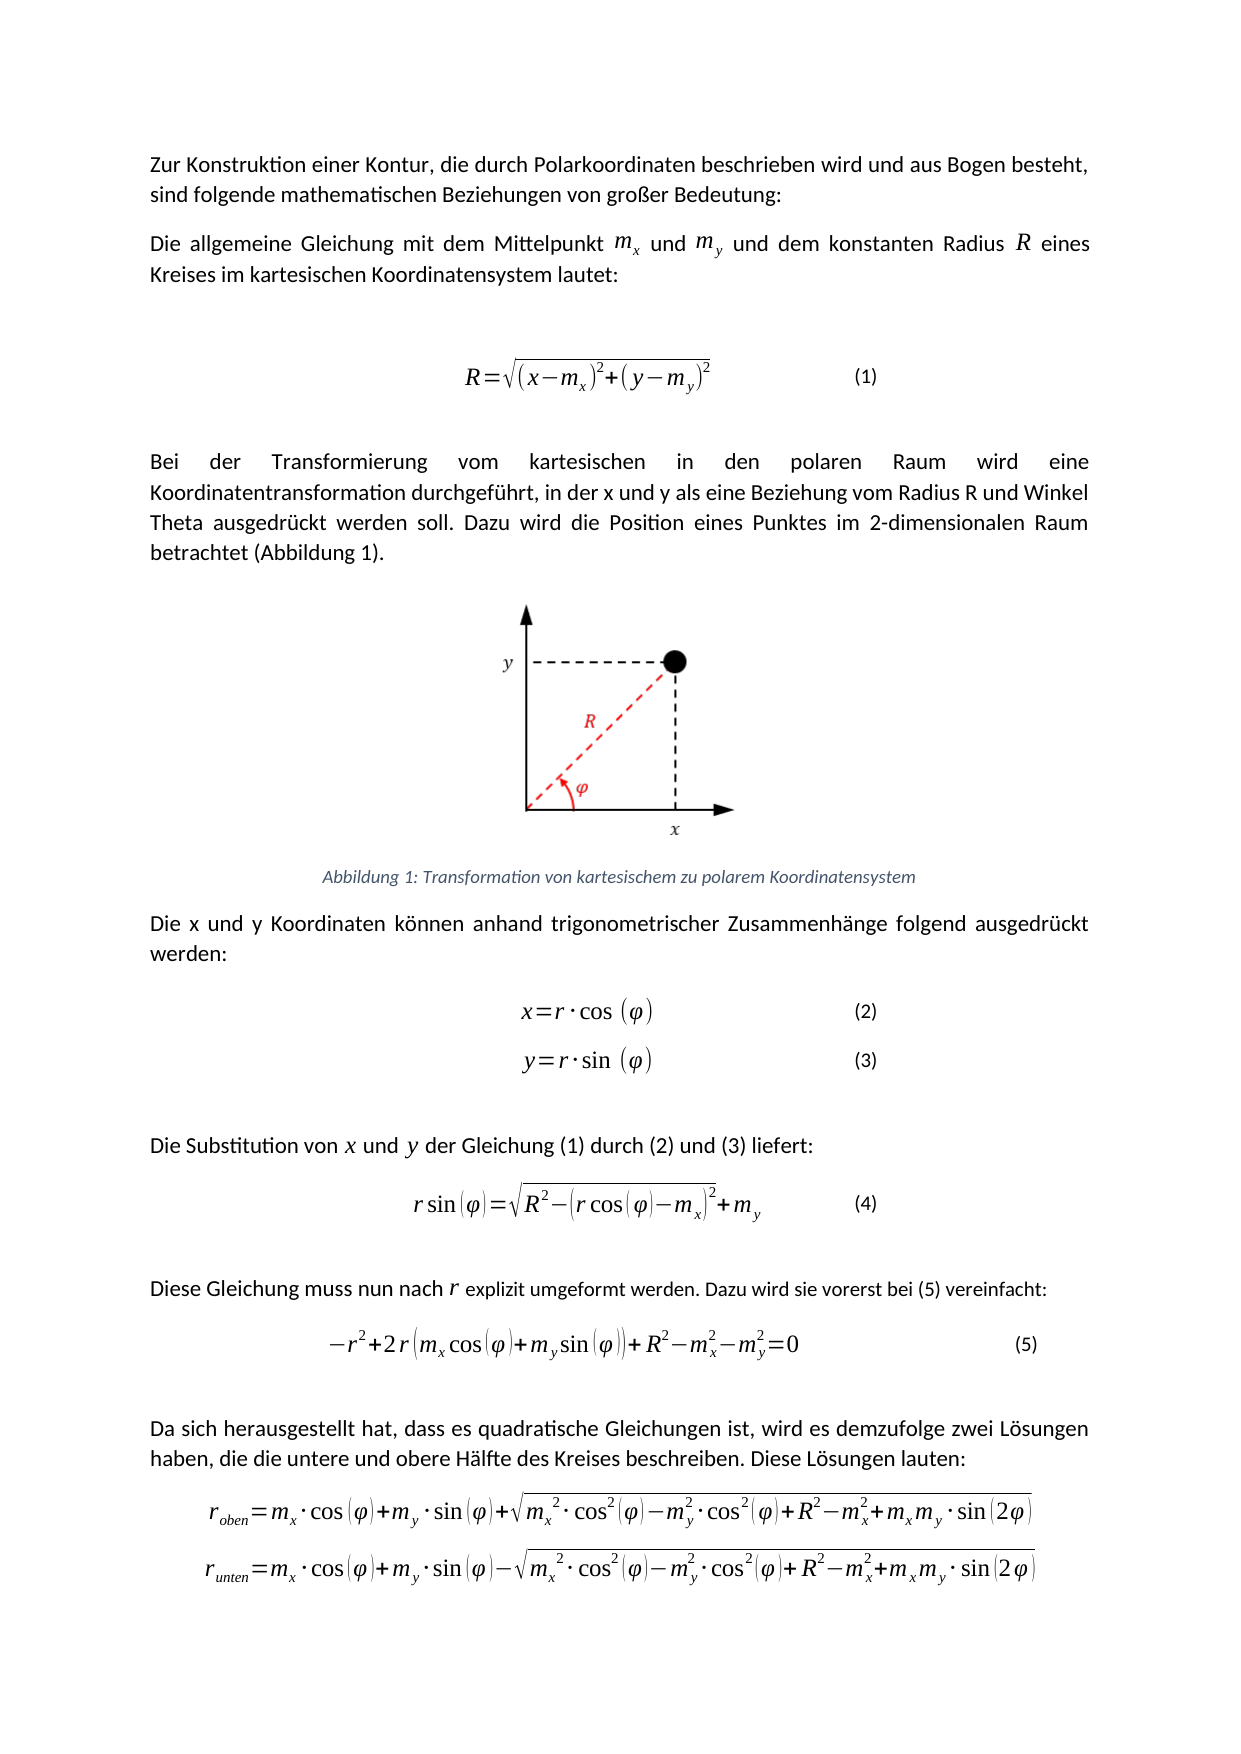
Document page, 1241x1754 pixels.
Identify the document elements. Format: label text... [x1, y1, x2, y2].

table_header [124, 1321, 1003, 1367]
text Zur Konstruktion einer Kontur, die durch Polarkoordinaten beschrieben wird und aus Bogen besteht, sind folgende mathematischen Beziehungen von großer Bedeutung: [150, 150, 1090, 208]
text Da sich herausgestellt hat, dass es quadratische Gleichungen ist, wird es demzufolge zwei Lösungen haben, die die untere und obere Hälfte des Kreises beschreiben. Diese Lösungen lauten: [150, 1414, 1090, 1472]
table_header (5) [1003, 1321, 1117, 1367]
text Bei der Transformierung vom kartesischen in den polaren Raum wird eine Koordinatentransformation durchgeführt, in der x und y als eine Beziehung vom Radius R und Winkel Theta ausgedrückt werden soll. Dazu wird die Position eines Punktes im 2-dimensionalen Raum betrachtet (Abbildung 1). [150, 447, 1090, 566]
table_cell (3) [843, 1035, 909, 1084]
picture [485, 585, 755, 847]
text Die Substitution von und der Gleichung (1) durch (2) und (3) liefert: [150, 1131, 1090, 1159]
table_header (4) [843, 1178, 909, 1227]
table_header (2) [843, 986, 909, 1035]
text Die x und y Koordinaten können anhand trigonometrischer Zusammenhänge folgend ausgedrückt werden: [150, 909, 1090, 967]
table_header (1) [843, 352, 909, 401]
table_header [331, 986, 843, 1035]
text Diese Gleichung muss nun nach explizit umgeformt werden. Dazu wird sie vorerst bei (5) vereinfacht: [150, 1274, 1090, 1302]
table_header [331, 352, 843, 401]
table_cell [331, 1035, 843, 1084]
table_header [331, 1178, 843, 1227]
text Abbildung 1: Transformation von kartesischem zu polarem Koordinatensystem [150, 866, 1090, 888]
text Die allgemeine Gleichung mit dem Mittelpunkt und und dem konstanten Radius eines Kreises im kartesischen Koordinatensystem lautet: [150, 227, 1090, 289]
